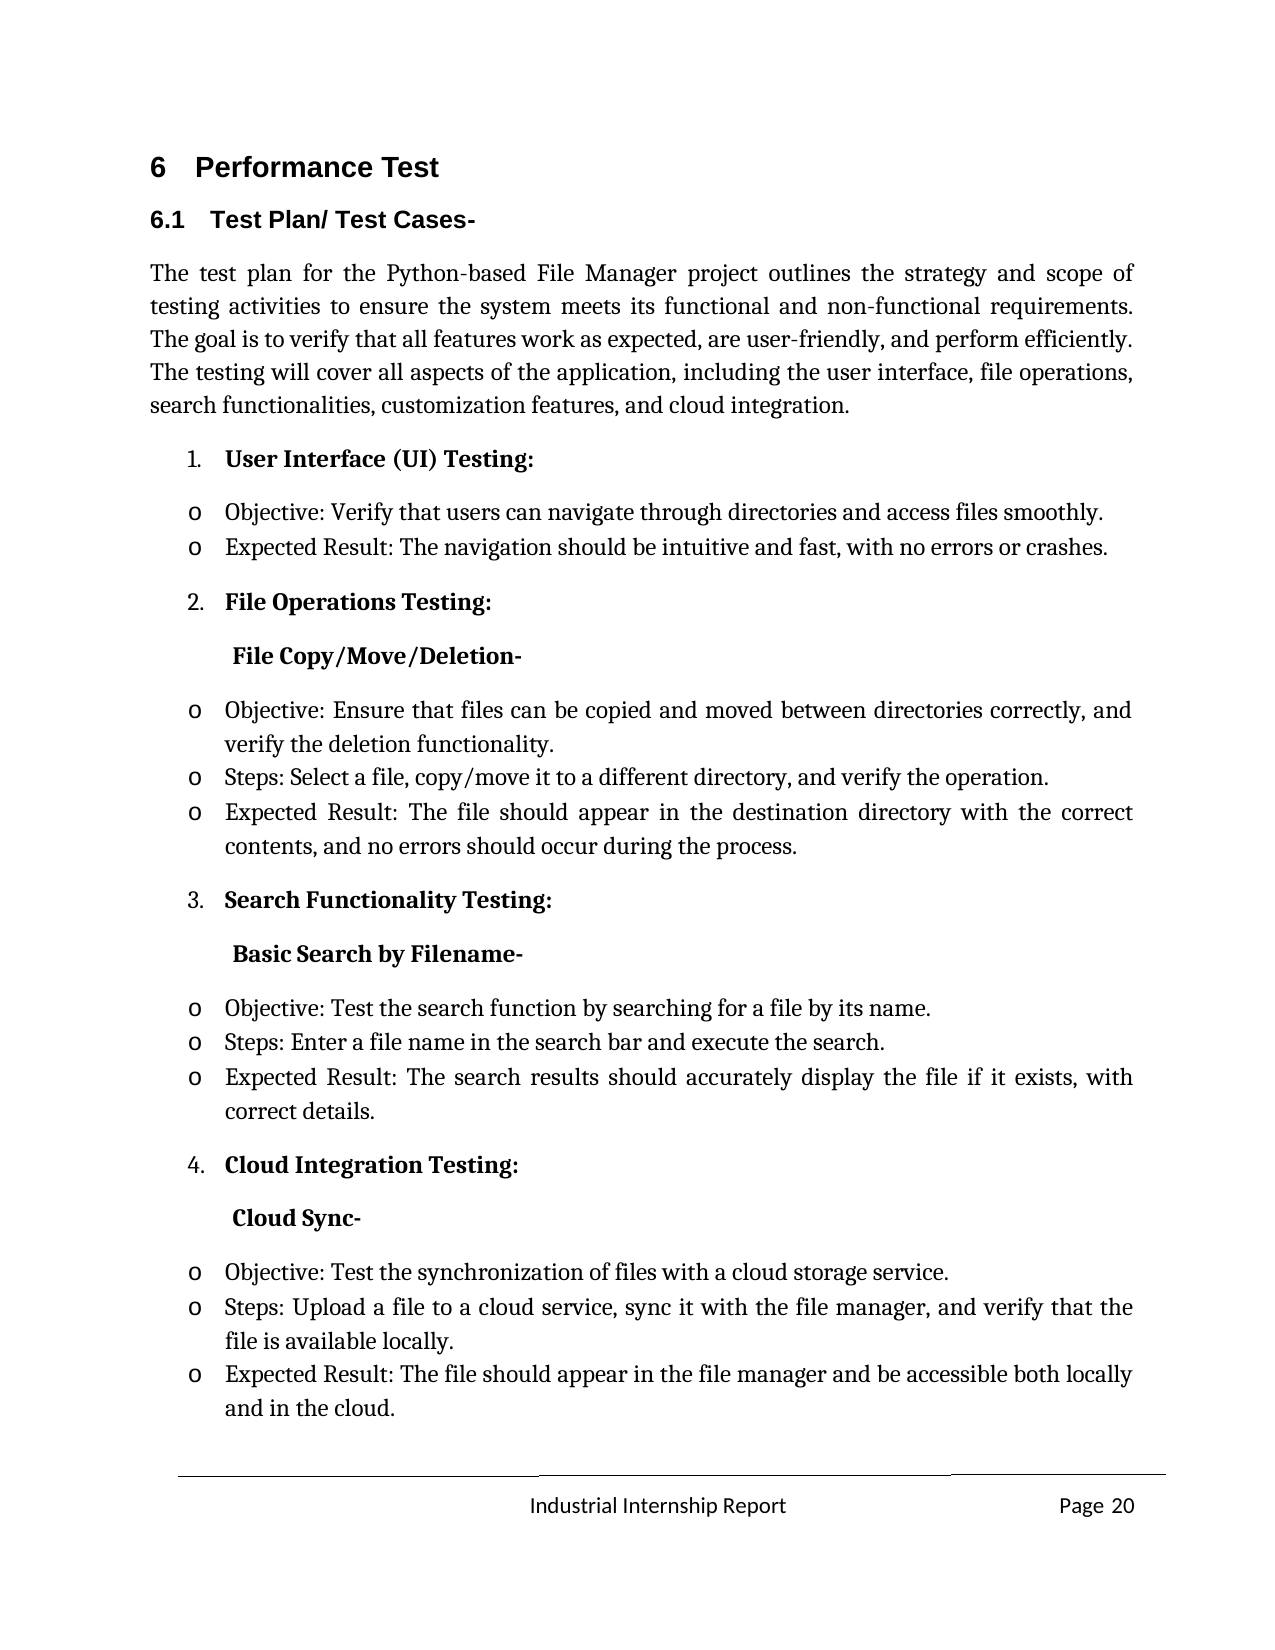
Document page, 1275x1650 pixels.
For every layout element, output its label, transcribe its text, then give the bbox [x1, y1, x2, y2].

list Objective: Test the search function by searching for a file by its name. [187, 993, 1134, 1023]
text Cloud Sync- [150, 1204, 1134, 1233]
list Objective: Verify that users can navigate through directories and access files smoothly. [187, 498, 1134, 528]
list Steps: Select a file, copy/move it to a different directory, and verify the operation. [187, 763, 1134, 793]
text File Copy/Move/Deletion- [150, 642, 1134, 671]
list Expected Result: The file should appear in the destination directory with the correct contents, and no errors should occur during the process. [187, 798, 1134, 861]
list Expected Result: The file should appear in the file manager and be accessible both locally and in the cloud. [187, 1360, 1134, 1423]
text Basic Search by Filename- [150, 939, 1134, 968]
list Objective: Ensure that files can be copied and moved between directories correctly, and verify the deletion functionality. [187, 696, 1134, 759]
list Steps: Upload a file to a cloud service, sync it with the file manager, and verify that the file is available locally. [187, 1293, 1134, 1356]
subtitle Test Plan/ Test Cases- [150, 208, 1134, 233]
list Expected Result: The search results should accurately display the file if it exists, with correct details. [187, 1062, 1134, 1125]
text The test plan for the Python-based File Manager project outlines the strategy and scope of testing activities to ensure the system meets its functional and non-functional requirements. The goal is to verify that all features work as expected, are user-friendly, and perform efficiently. The testing will cover all aspects of the application, including the user interface, file operations, search functionalities, customization features, and cloud integration. [150, 258, 1134, 419]
list Expected Result: The navigation should be intuitive and fast, with no errors or crashes. [187, 533, 1134, 563]
list Steps: Enter a file name in the search bar and execute the search. [187, 1028, 1134, 1058]
list Search Functionality Testing: [187, 886, 1134, 914]
list File Operations Testing: [187, 588, 1134, 617]
list Cloud Integration Testing: [187, 1151, 1134, 1179]
subtitle Performance Test [150, 150, 1134, 183]
list User Interface (UI) Testing: [187, 444, 1134, 473]
list Objective: Test the synchronization of files with a cloud storage service. [187, 1258, 1134, 1288]
